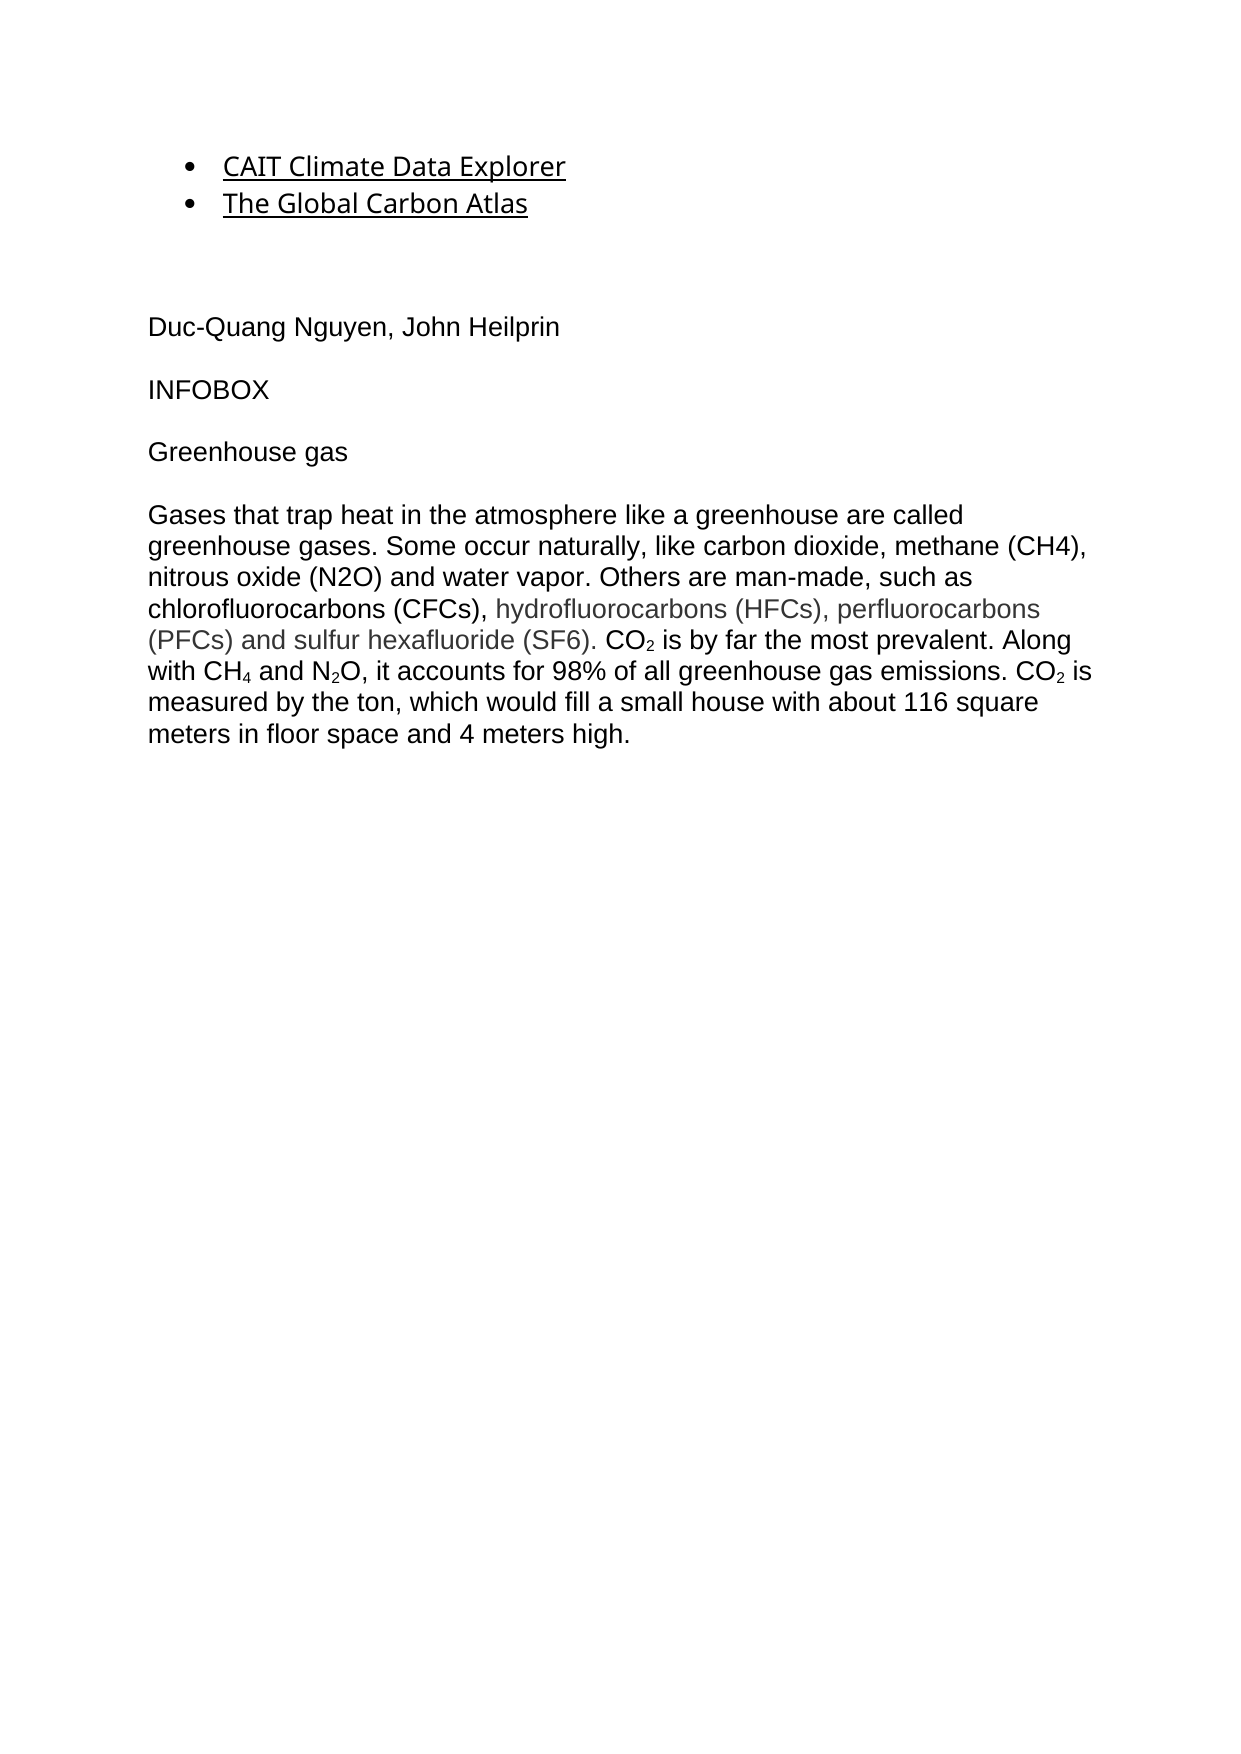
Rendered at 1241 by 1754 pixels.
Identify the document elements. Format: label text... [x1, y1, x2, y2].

text Greenhouse gas [148, 436, 1093, 468]
text Duc-Quang Nguyen, John Heilprin [148, 311, 1093, 343]
text INFOBOX [148, 374, 1093, 405]
text Gases that trap heat in the atmosphere like a greenhouse are called greenhouse gases. Some occur naturally, like carbon dioxide, methane (CH4), nitrous oxide (N2O) and water vapor. Others are man-made, such as chlorofluorocarbons (CFCs), hydrofluorocarbons (HFCs), perfluorocarbons (PFCs) and sulfur hexafluoride (SF6). CO2 is by far the most prevalent. Along with CH4 and N2O, it accounts for 98% of all greenhouse gas emissions. CO2 is measured by the ton, which would fill a small house with about 116 square meters in floor space and 4 meters high. [148, 499, 1093, 749]
list CAIT Climate Data Explorer [185, 148, 1093, 184]
list The Global Carbon Atlas [185, 184, 1093, 221]
